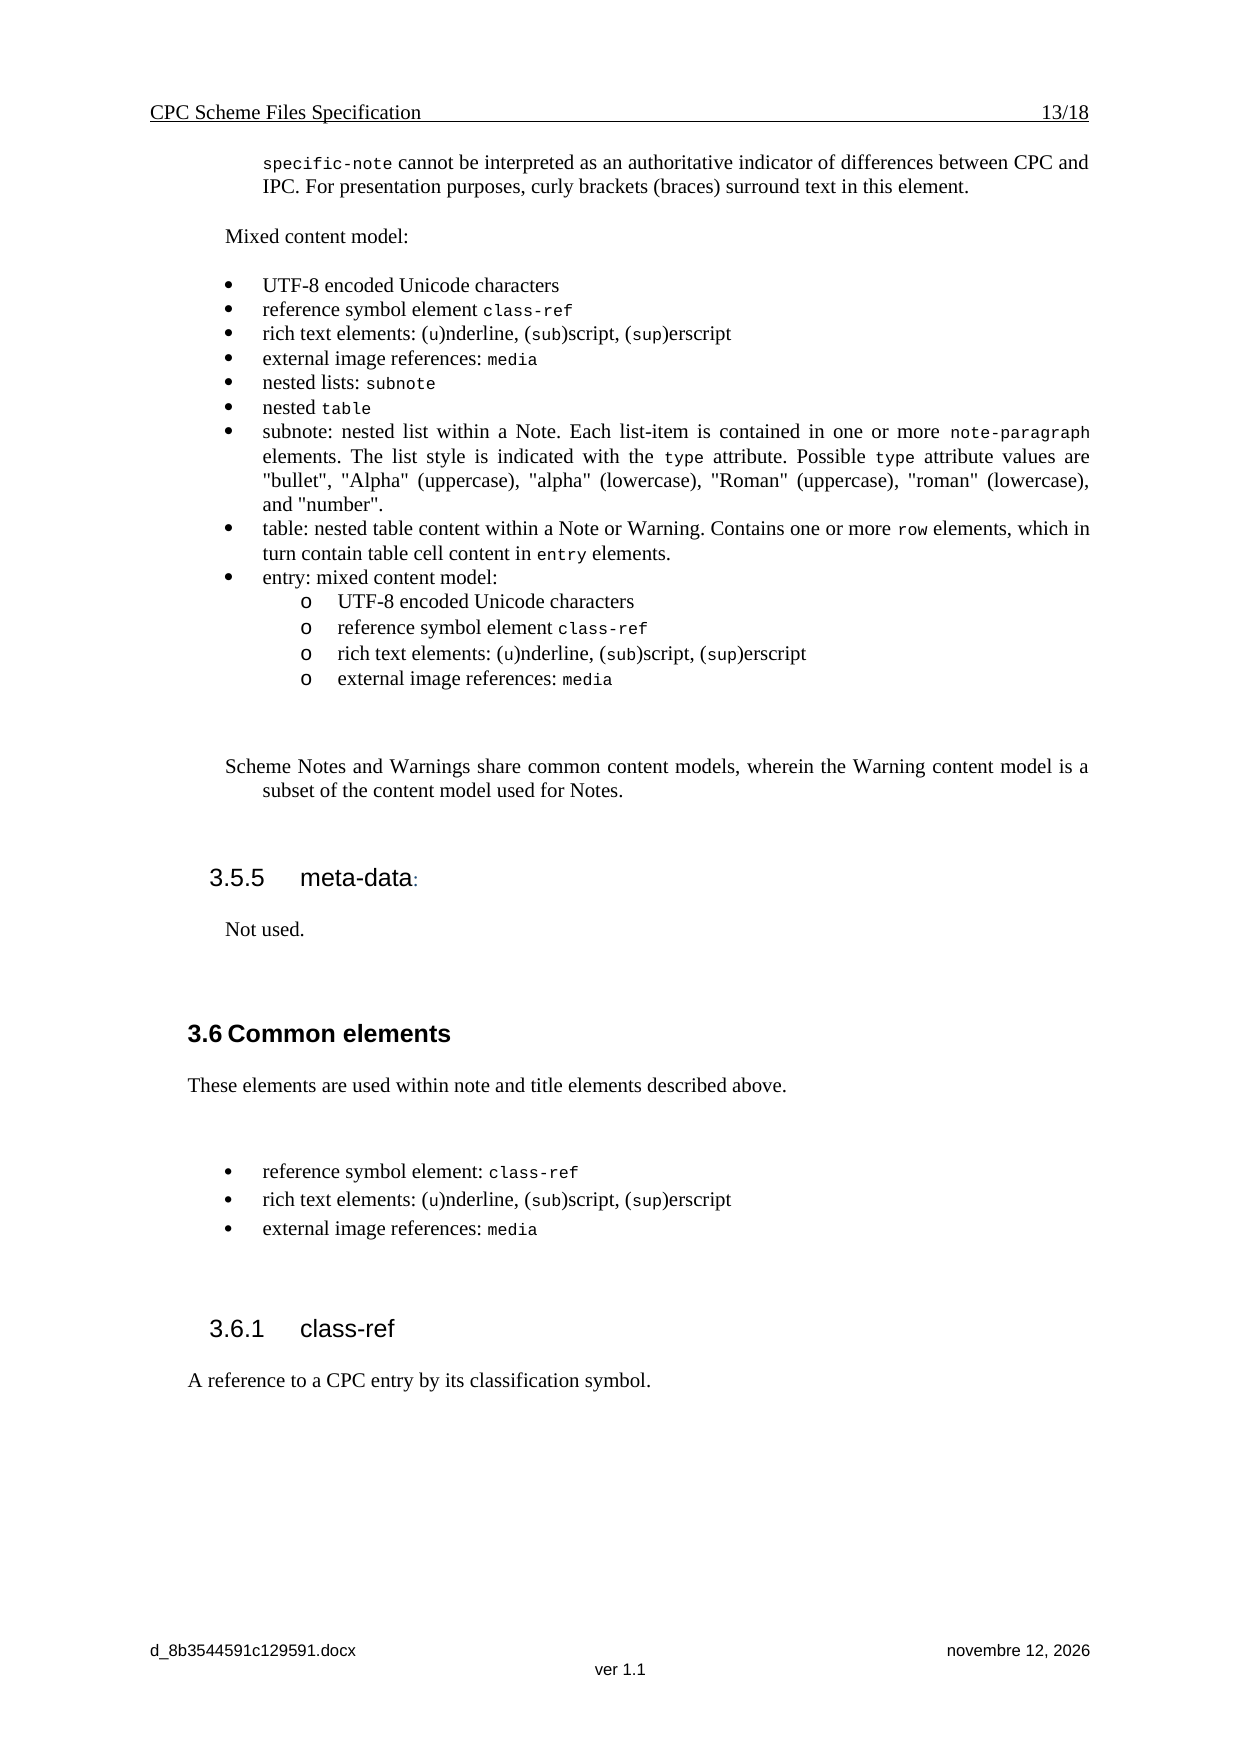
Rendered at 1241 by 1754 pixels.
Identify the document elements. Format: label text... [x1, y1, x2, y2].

list external image references: media [225, 346, 1090, 370]
subtitle external image references: media [225, 1216, 1090, 1240]
list rich text elements: (u)nderline, (sub)script, (sup)erscript [300, 641, 1090, 666]
list UTF-8 encoded Unicode characters [300, 589, 1090, 615]
text These elements are used within note and title elements described above. [187, 1073, 1090, 1097]
list entry: mixed content model: [225, 565, 1090, 589]
subtitle Common elements [187, 1019, 1090, 1048]
list rich text elements: (u)nderline, (sub)script, (sup)erscript [225, 321, 1090, 346]
list external image references: media [300, 666, 1090, 692]
text A reference to a CPC entry by its classification symbol. [187, 1368, 1090, 1392]
list UTF-8 encoded Unicode characters [225, 273, 1090, 297]
text Mixed content model: [225, 223, 1090, 248]
list nested lists: subnote [225, 370, 1090, 394]
list subnote: nested list within a Note. Each list-item is contained in one or more note-paragraph elements. The list style is indicated with the type attribute. Possible type attribute values are "bullet", "Alpha" (uppercase), "alpha" (lowercase), "Roman" (uppercase), "roman" (lowercase), and "number". [225, 419, 1090, 516]
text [225, 150, 1090, 198]
list reference symbol element class-ref [300, 615, 1090, 641]
subtitle class-ref [209, 1314, 1090, 1343]
list nested table [225, 394, 1090, 419]
list reference symbol element class-ref [225, 297, 1090, 321]
subtitle reference symbol element: class-ref [225, 1158, 1090, 1183]
text Scheme Notes and Warnings share common content models, wherein the Warning content model is a subset of the content model used for Notes. [225, 754, 1090, 802]
text Not used. [225, 917, 1090, 941]
list table: nested table content within a Note or Warning. Contains one or more row elements, which in turn contain table cell content in entry elements. [225, 516, 1090, 565]
subtitle rich text elements: (u)nderline, (sub)script, (sup)erscript [225, 1187, 1090, 1212]
subtitle meta-data: [209, 863, 1090, 892]
